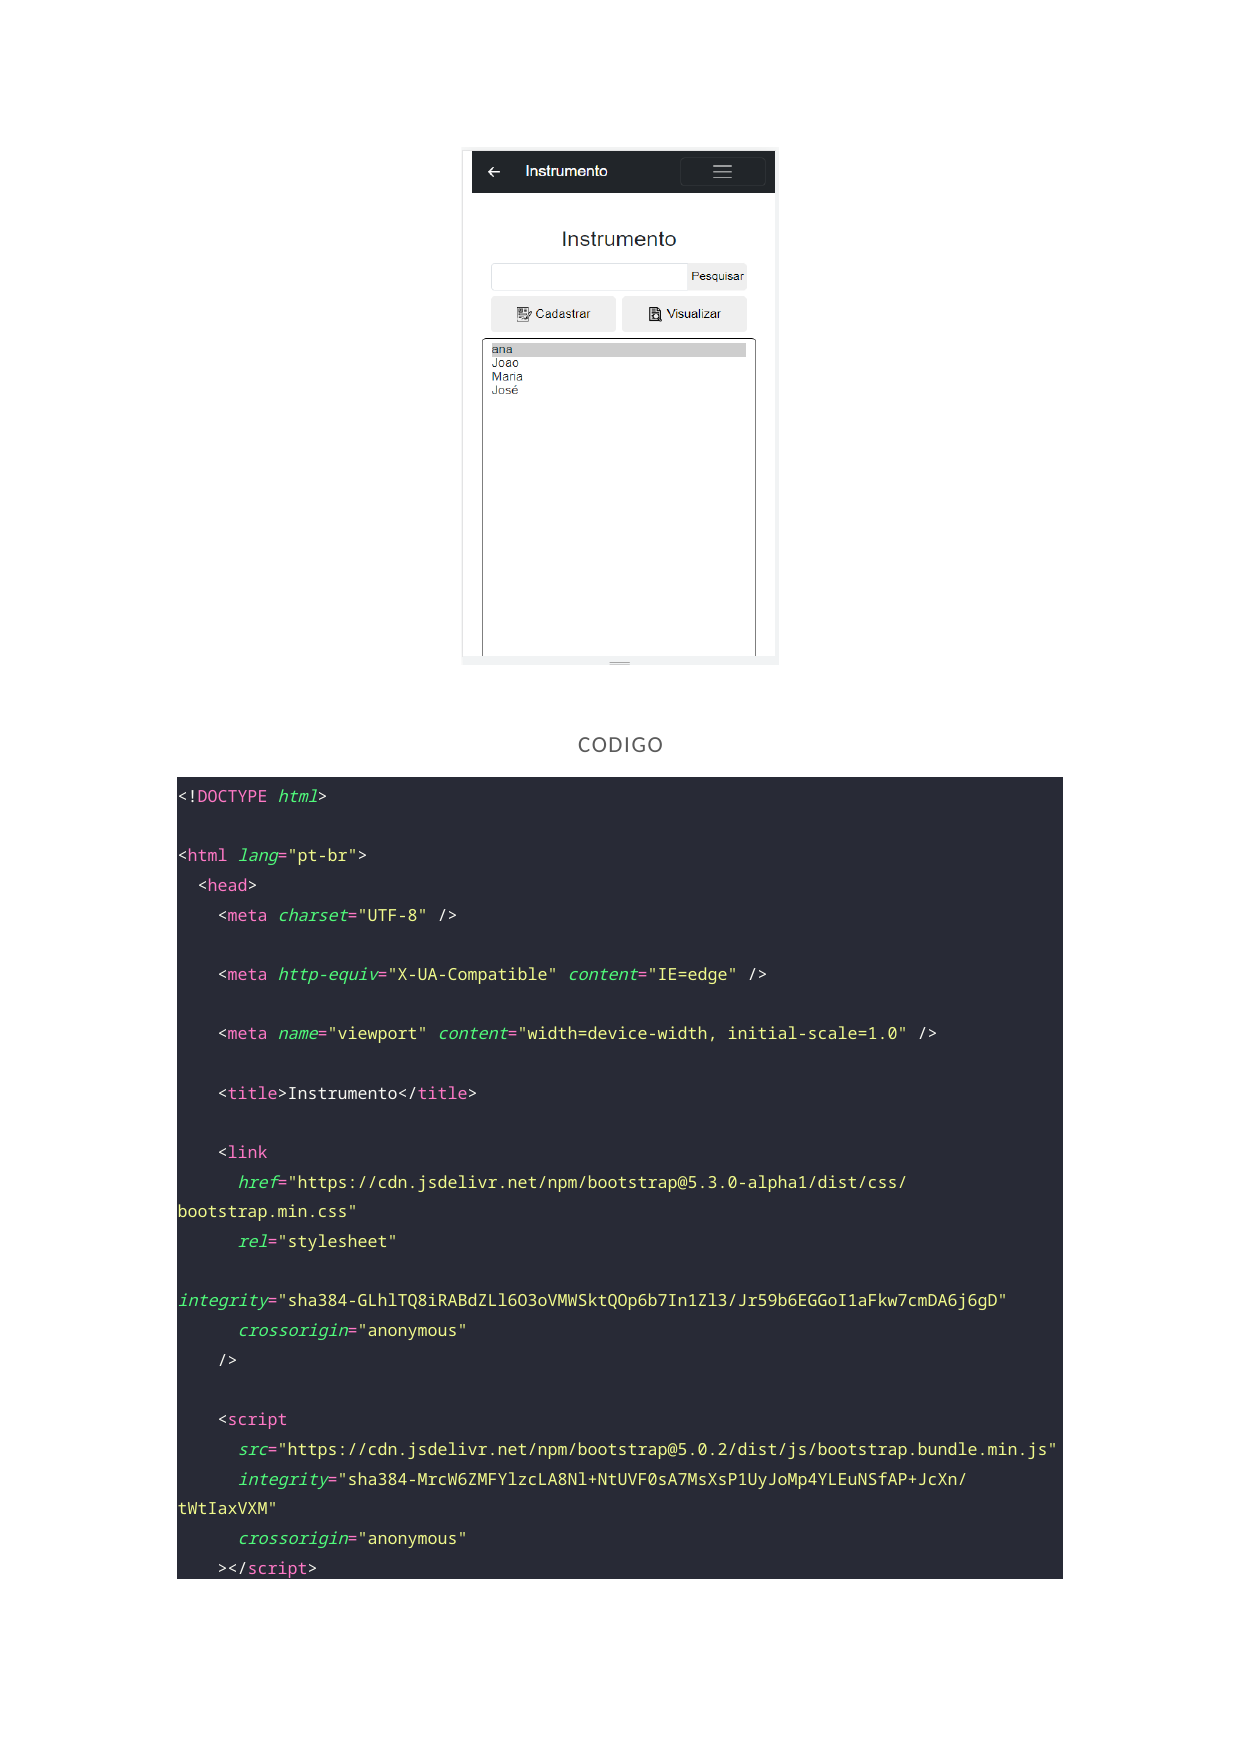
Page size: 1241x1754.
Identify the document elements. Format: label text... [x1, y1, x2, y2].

text <title>Instrumento</title> [177, 1074, 1063, 1104]
text <head> [177, 866, 1063, 896]
text <meta name="viewport" content="width=device-width, initial-scale=1.0" /> [177, 1015, 1063, 1044]
text rel="stylesheet" [177, 1223, 1063, 1252]
text href="https://cdn.jsdelivr.net/npm/bootstrap@5.3.0-alpha1/dist/css/bootstrap.min.css" [177, 1163, 1063, 1223]
text <html lang="pt-br"> [177, 837, 1063, 866]
subtitle CODIGO [177, 731, 1063, 758]
text <script [177, 1401, 1063, 1431]
text <meta charset="UTF-8" /> [177, 896, 1063, 926]
text <link [177, 1134, 1063, 1163]
text src="https://cdn.jsdelivr.net/npm/bootstrap@5.0.2/dist/js/bootstrap.bundle.min.js" [177, 1431, 1063, 1460]
text crossorigin="anonymous" [177, 1312, 1063, 1341]
text /> [177, 1341, 1063, 1371]
text <meta http-equiv="X-UA-Compatible" content="IE=edge" /> [177, 956, 1063, 985]
picture [461, 147, 779, 665]
text ></script> [177, 1549, 1063, 1579]
text crossorigin="anonymous" [177, 1519, 1063, 1549]
text integrity="sha384-GLhlTQ8iRABdZLl6O3oVMWSktQOp6b7In1Zl3/Jr59b6EGGoI1aFkw7cmDA6j6gD" [177, 1252, 1063, 1312]
text integrity="sha384-MrcW6ZMFYlzcLA8Nl+NtUVF0sA7MsXsP1UyJoMp4YLEuNSfAP+JcXn/tWtIaxVXM" [177, 1460, 1063, 1519]
text <!DOCTYPE html> [177, 777, 1063, 807]
